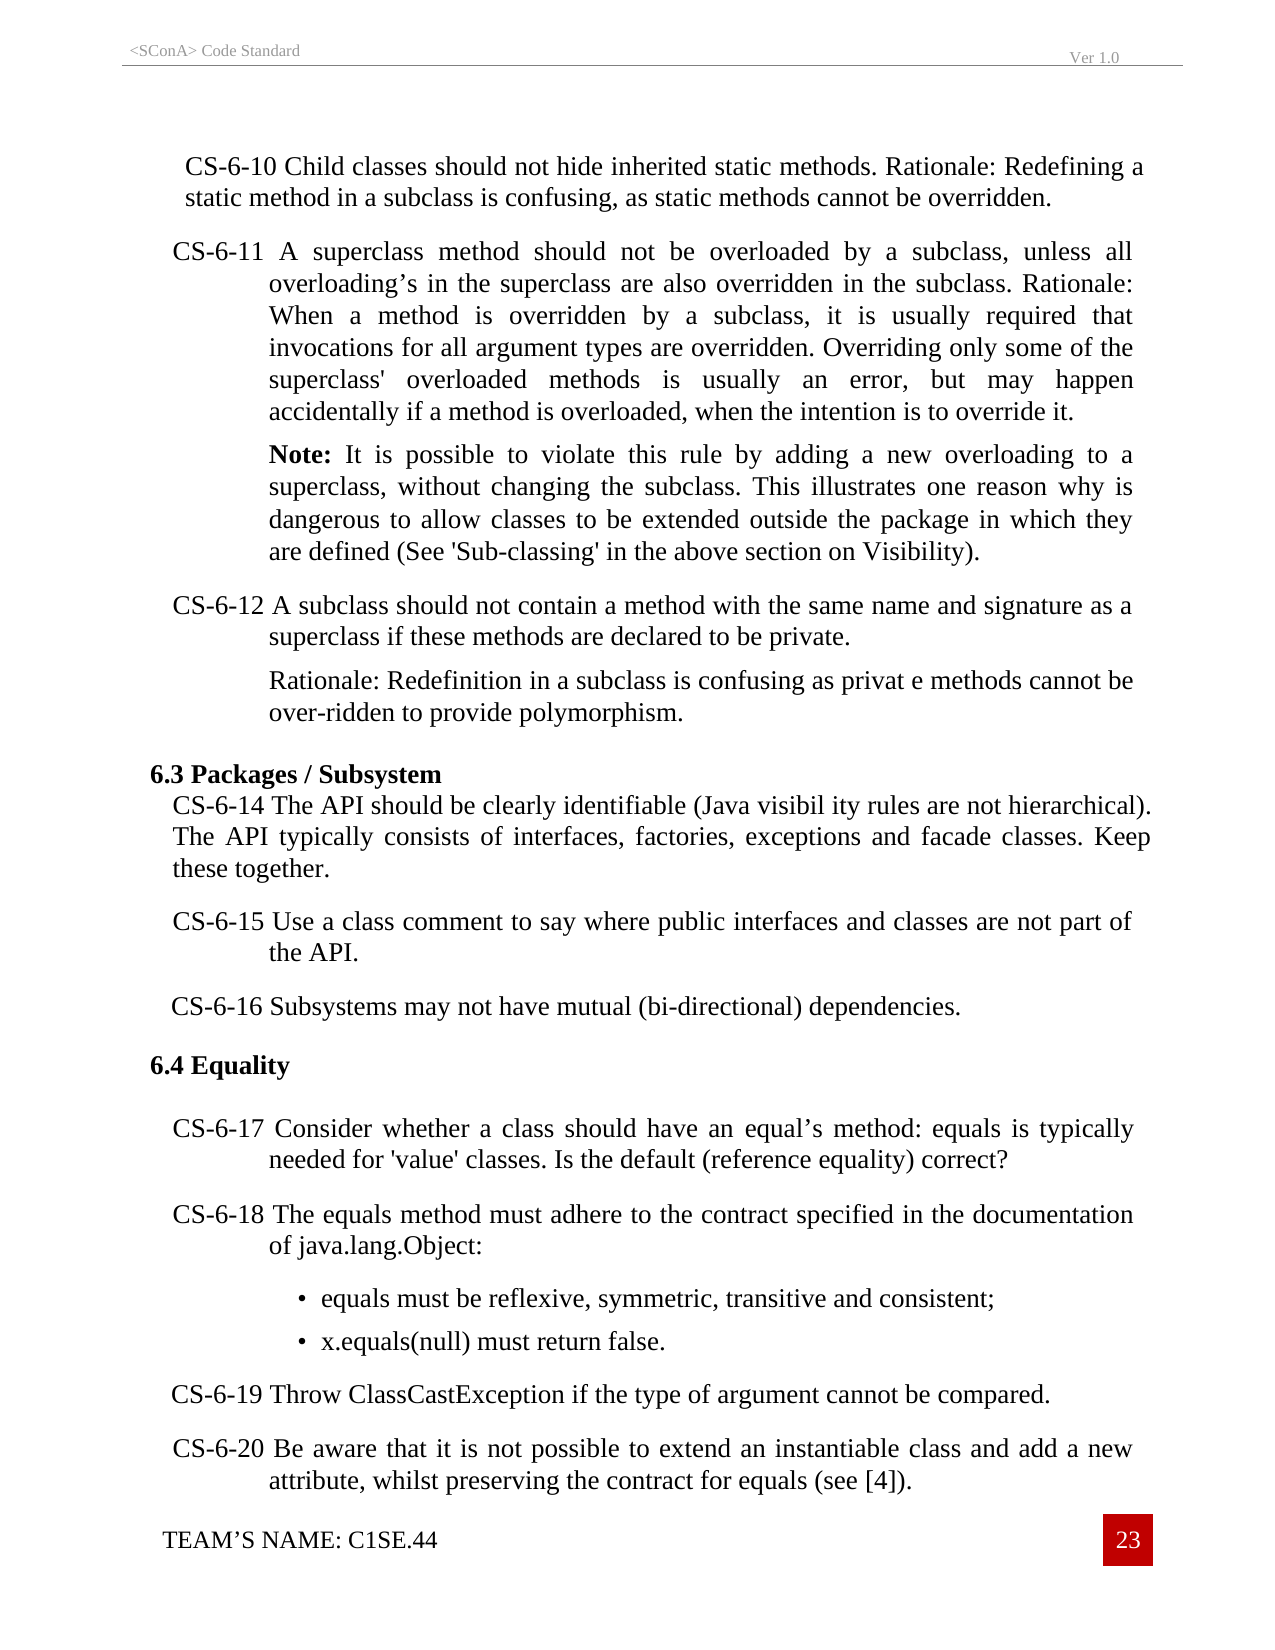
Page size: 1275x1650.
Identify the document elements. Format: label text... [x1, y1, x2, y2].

text CS-6-12 A subclass should not contain a method with the same name and signature as a superclass if these methods are declared to be private. [172, 589, 1134, 652]
text CS-6-20 Be aware that it is not possible to extend an instantiable class and add a new attribute, whilst preserving the contract for equals (see [4]). [172, 1432, 1134, 1495]
text Rationale: Redefinition in a subclass is confusing as privat e methods cannot be over-ridden to provide polymorphism. [269, 664, 1134, 727]
text Note: It is possible to violate this rule by adding a new overloading to a superclass, without changing the subclass. This illustrates one reason why is dangerous to allow classes to be extended outside the package in which they are defined (See 'Sub-classing' in the above section on Visibility). [269, 438, 1134, 566]
text CS-6-18 The equals method must adhere to the contract specified in the documentation of java.lang.Object: [172, 1198, 1134, 1260]
text CS-6-16 Subsystems may not have mutual (bi-directional) dependencies. [171, 990, 1153, 1021]
subtitle 6.4 Equality [150, 1049, 1153, 1081]
list x.equals(null) must return false. [297, 1325, 1153, 1356]
text CS-6-19 Throw ClassCastException if the type of argument cannot be compared. [171, 1378, 1153, 1409]
text CS-6-11 A superclass method should not be overloaded by a subclass, unless all overloading’s in the superclass are also overridden in the subclass. Rationale: When a method is overridden by a subclass, it is usually required that invocations for all argument types are overridden. Overriding only some of the superclass' overloaded methods is usually an error, but may happen accidentally if a method is overloaded, when the intention is to override it. [172, 236, 1134, 427]
text CS-6-10 Child classes should not hide inherited static methods. Rationale: Redefining a static method in a subclass is confusing, as static methods cannot be overridden. [185, 150, 1145, 212]
list equals must be reflexive, symmetric, transitive and consistent; [297, 1282, 1153, 1313]
text CS-6-17 Consider whether a class should have an equal’s method: equals is typically needed for 'value' classes. Is the default (reference equality) correct? [172, 1112, 1134, 1174]
text CS-6-15 Use a class comment to say where public interfaces and classes are not part of the API. [172, 905, 1134, 968]
text CS-6-14 The API should be clearly identifiable (Java visibil ity rules are not hierarchical). The API typically consists of interfaces, factories, exceptions and facade classes. Keep these together. [172, 789, 1153, 883]
subtitle 6.3 Packages / Subsystem [150, 758, 1153, 789]
